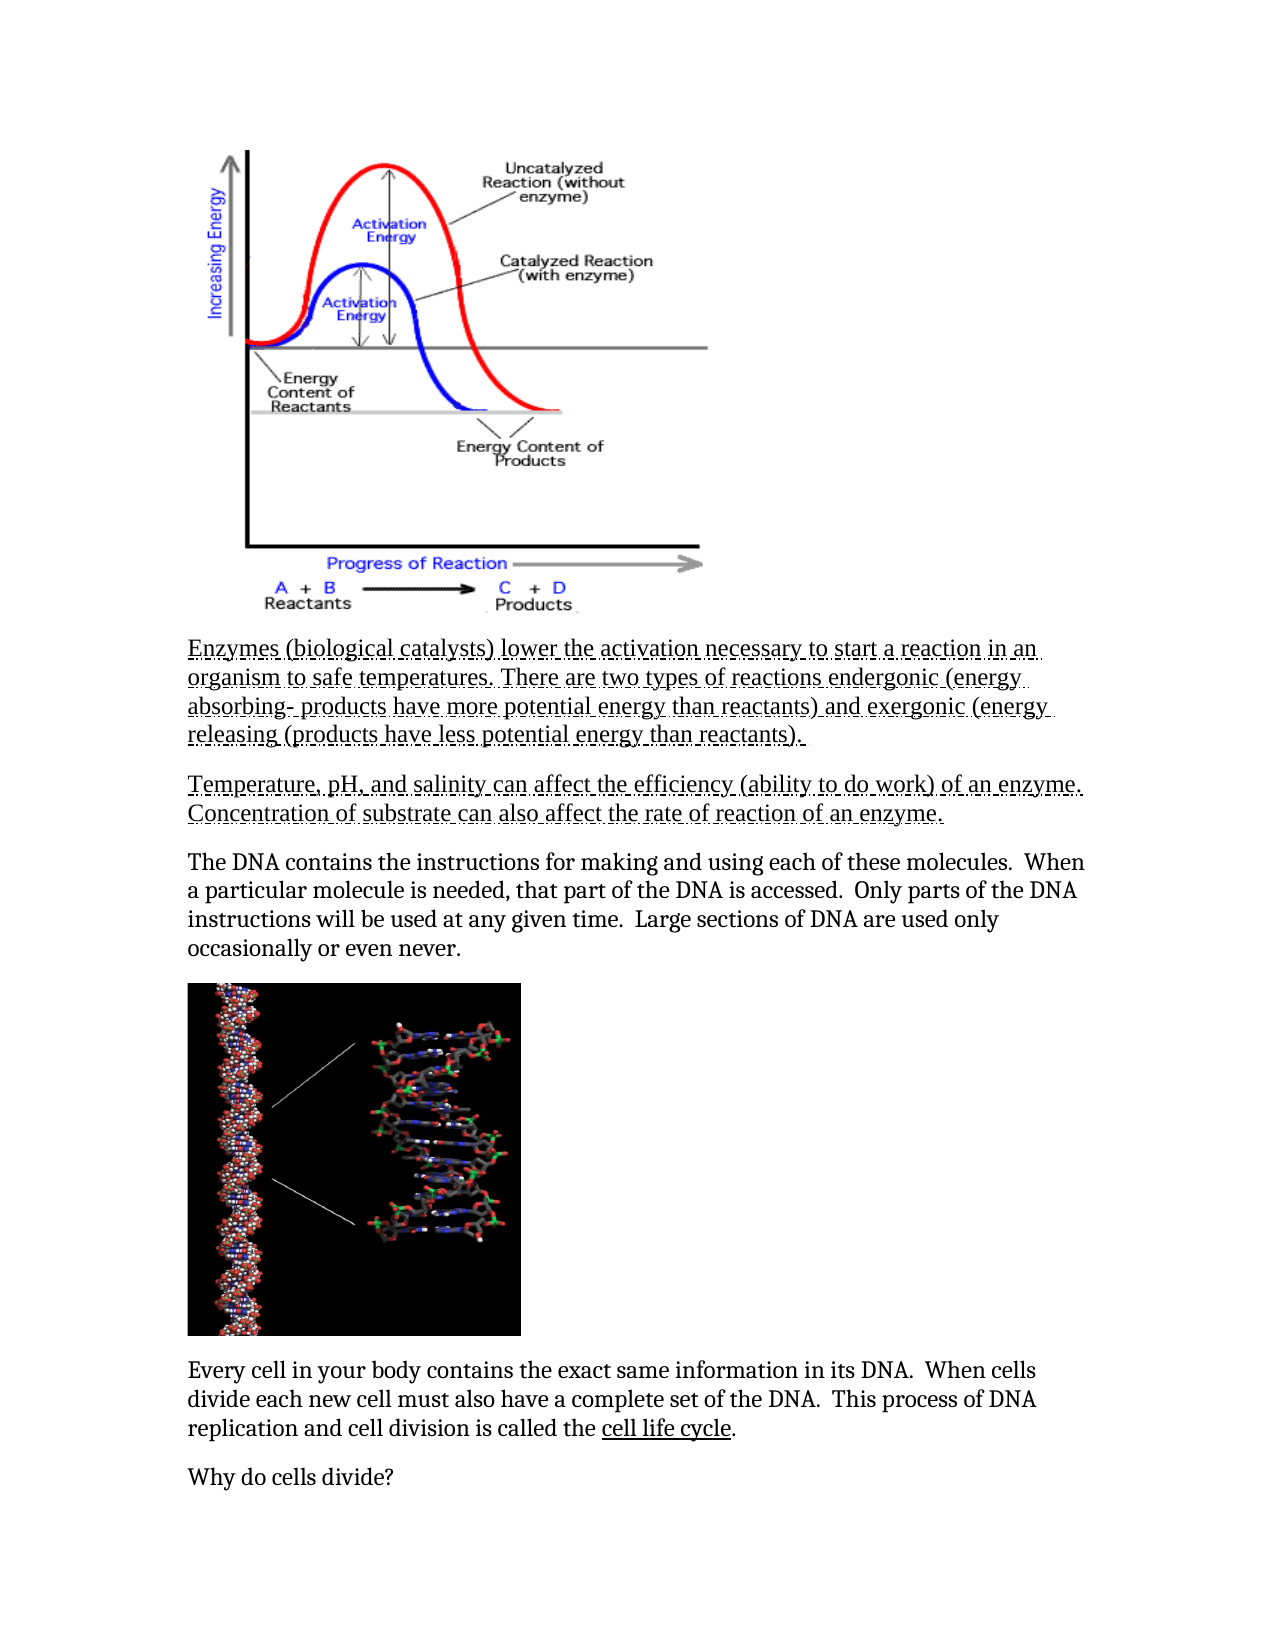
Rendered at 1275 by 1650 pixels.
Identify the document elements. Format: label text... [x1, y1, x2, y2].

text Every cell in your body contains the exact same information in its DNA. When cells divide each new cell must also have a complete set of the DNA. This process of DNA replication and cell division is called the cell life cycle. [187, 1356, 1087, 1442]
text Why do cells divide? [187, 1463, 1087, 1492]
text Enzymes (biological catalysts) lower the activation necessary to start a reaction in an organism to safe temperatures. There are two types of reactions endergonic (energy absorbing- products have more potential energy than reactants) and exergonic (energy releasing (products have less potential energy than reactants). [187, 633, 1087, 748]
picture [187, 150, 709, 613]
text The DNA contains the instructions for making and using each of these molecules. When a particular molecule is needed, that part of the DNA is accessed. Only parts of the DNA instructions will be used at any given time. Large sections of DNA are used only occasionally or even never. [187, 847, 1087, 962]
picture [187, 983, 521, 1336]
text Temperature, pH, and salinity can affect the efficiency (ability to do work) of an enzyme. Concentration of substrate can also affect the rate of reaction of an enzyme. [187, 769, 1087, 827]
